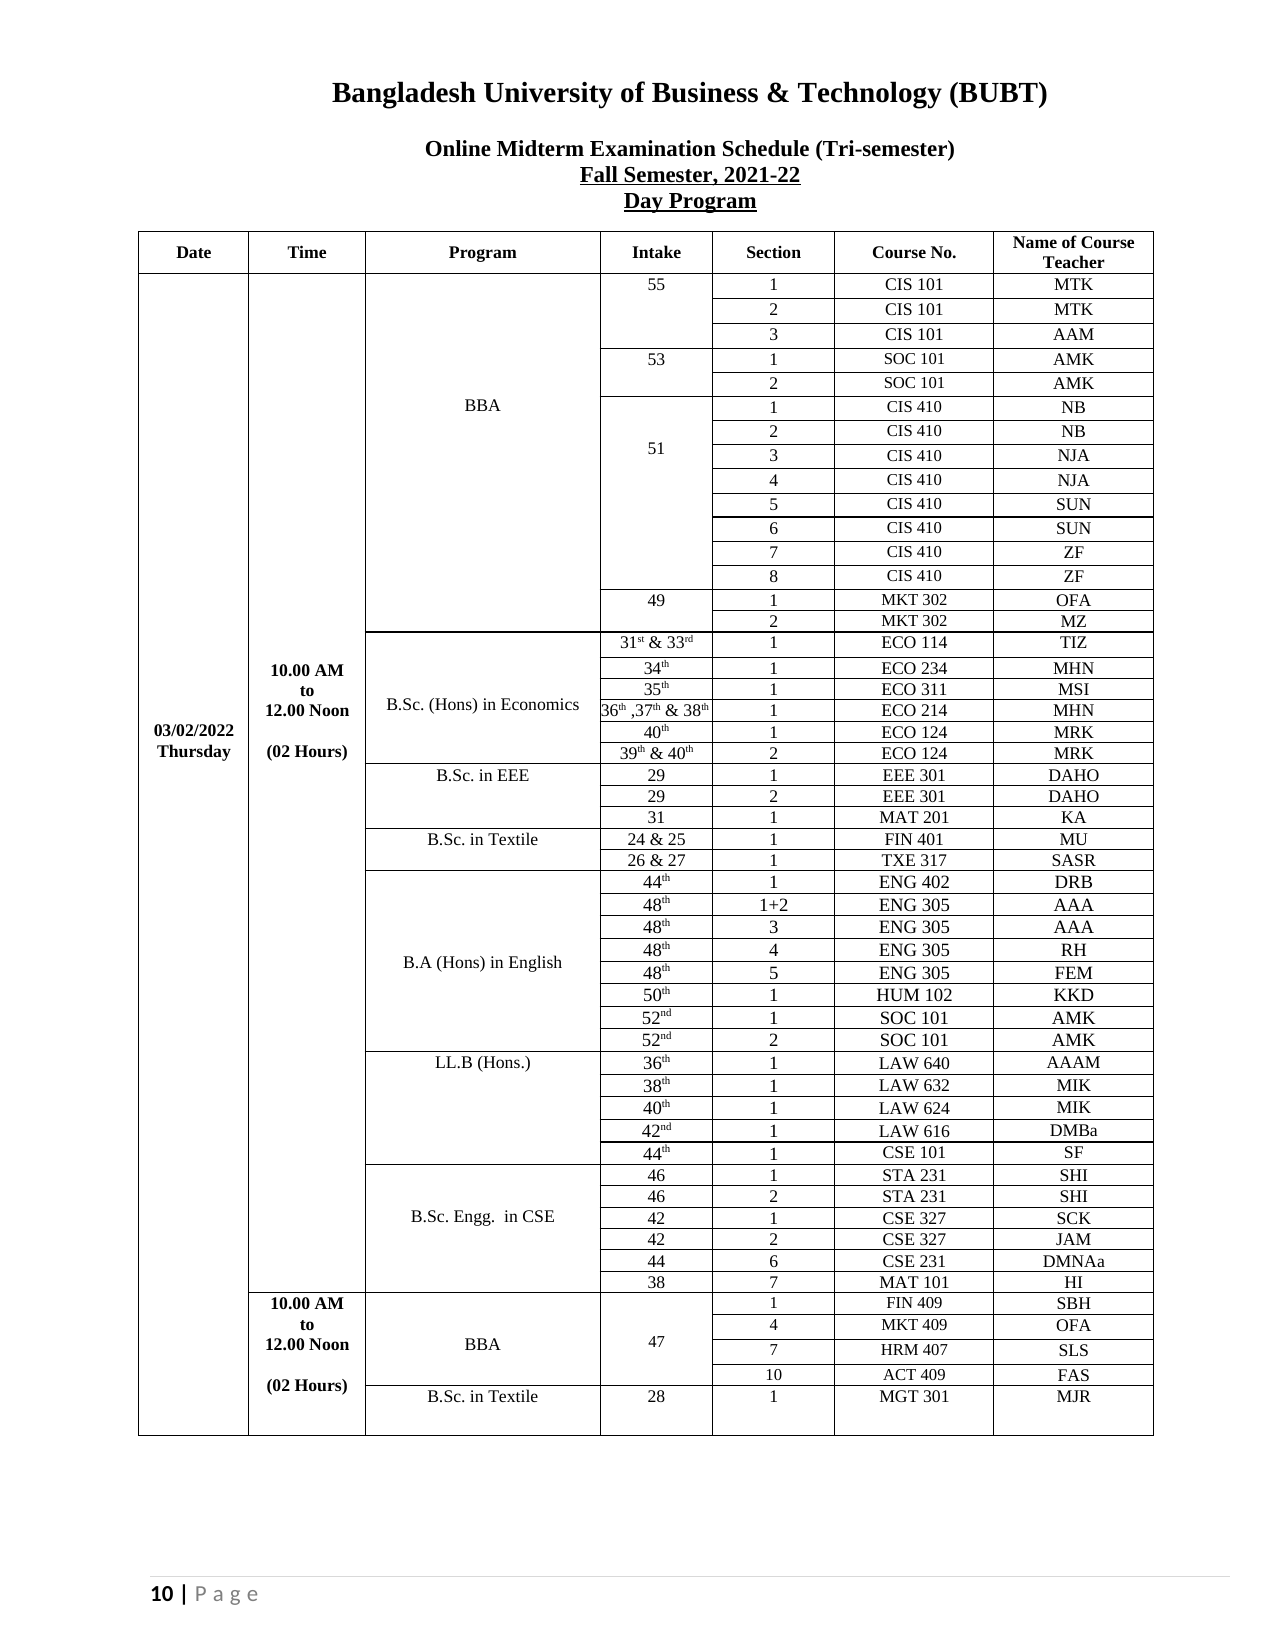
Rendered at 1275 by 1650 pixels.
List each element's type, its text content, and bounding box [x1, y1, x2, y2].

table_cell HUM 102 [835, 984, 993, 1006]
table_cell 29 [601, 786, 712, 806]
table_cell MAT 101 [835, 1272, 993, 1292]
table_cell 6 [713, 1250, 834, 1271]
table_cell DAHO [994, 764, 1153, 785]
table_header Time [249, 232, 365, 272]
table_cell 10.00 AM to 12.00 Noon (02 Hours) [249, 274, 365, 1292]
table_cell MKT 409 [835, 1315, 993, 1339]
table_cell MGT 301 [835, 1386, 993, 1435]
table_cell 1 [713, 850, 834, 870]
table_cell 51 [601, 397, 712, 589]
table_cell HRM 407 [835, 1340, 993, 1364]
table_cell 2 [713, 299, 834, 323]
table_cell OFA [994, 1315, 1153, 1339]
table_cell ACT 409 [835, 1365, 993, 1385]
table_cell CIS 410 [835, 518, 993, 541]
table_cell EEE 301 [835, 764, 993, 785]
table_cell 7 [713, 1272, 834, 1292]
table_cell 1 [713, 1120, 834, 1141]
table_cell 1 [713, 1386, 834, 1435]
table_cell 1 [713, 349, 834, 372]
table_cell MTK [994, 274, 1153, 298]
table_cell CSE 101 [835, 1143, 993, 1164]
table_cell 55 [601, 274, 712, 348]
table_cell MHN [994, 658, 1153, 678]
table_cell LAW 616 [835, 1120, 993, 1141]
table_cell HI [994, 1272, 1153, 1292]
table_cell CIS 410 [835, 542, 993, 564]
table_cell FAS [994, 1365, 1153, 1385]
table_cell 1 [713, 829, 834, 849]
table_cell ENG 402 [835, 871, 993, 893]
table_cell 5 [713, 962, 834, 983]
table_cell 44 [601, 1250, 712, 1271]
table_cell ENG 305 [835, 894, 993, 915]
table_cell 31 [601, 807, 712, 827]
table_cell 03/02/2022 Thursday [139, 274, 248, 1435]
table_header Intake [601, 232, 712, 272]
table_cell 1 [713, 764, 834, 785]
table_cell 28 [601, 1386, 712, 1435]
table_cell 42nd [601, 1120, 712, 1141]
table_cell NB [994, 421, 1153, 444]
table_cell 7 [713, 542, 834, 564]
table_header Date [139, 232, 248, 272]
table_cell RH [994, 939, 1153, 961]
table_cell ENG 305 [835, 939, 993, 961]
table_cell MIK [994, 1097, 1153, 1119]
table_cell LL.B (Hons.) [366, 1052, 600, 1164]
table_cell 1 [713, 1293, 834, 1313]
table_cell ZF [994, 542, 1153, 564]
table_cell LAW 632 [835, 1075, 993, 1096]
table_cell LAW 640 [835, 1052, 993, 1073]
table_cell 1 [713, 984, 834, 1006]
table_cell ZF [994, 566, 1153, 589]
table_cell CIS 410 [835, 566, 993, 589]
table_cell SHI [994, 1186, 1153, 1207]
table_cell AAA [994, 916, 1153, 938]
table_cell SOC 101 [835, 1029, 993, 1051]
table_cell 8 [713, 566, 834, 589]
table_cell CIS 410 [835, 397, 993, 420]
table_cell 1+2 [713, 894, 834, 915]
table_cell 26 & 27 [601, 850, 712, 870]
table_cell 24 & 25 [601, 829, 712, 849]
table_cell 1 [713, 1097, 834, 1119]
table_header Section [713, 232, 834, 272]
table_cell 46 [601, 1165, 712, 1185]
table_cell 42 [601, 1208, 712, 1228]
table_cell 1 [713, 658, 834, 678]
table_cell JAM [994, 1229, 1153, 1249]
table_cell 52nd [601, 1007, 712, 1028]
table_cell MRK [994, 743, 1153, 763]
table_cell B.Sc. (Hons) in Economics [366, 633, 600, 763]
table_cell 7 [713, 1340, 834, 1364]
table_cell KA [994, 807, 1153, 827]
table_cell 1 [713, 1208, 834, 1228]
table_cell CIS 410 [835, 445, 993, 468]
table_cell MJR [994, 1386, 1153, 1435]
table_cell 1 [713, 1143, 834, 1164]
table_cell SLS [994, 1340, 1153, 1364]
table_cell ENG 305 [835, 962, 993, 983]
table_cell FEM [994, 962, 1153, 983]
table_cell OFA [994, 590, 1153, 610]
table_cell 34th [601, 658, 712, 678]
table_cell B.Sc. in EEE [366, 764, 600, 827]
table_cell SUN [994, 518, 1153, 541]
table_cell MZ [994, 611, 1153, 631]
table_cell 2 [713, 373, 834, 396]
table_cell MTK [994, 299, 1153, 323]
table_cell 1 [713, 397, 834, 420]
table_cell 29 [601, 764, 712, 785]
table_cell STA 231 [835, 1186, 993, 1207]
table_cell 1 [713, 633, 834, 657]
table_cell SF [994, 1143, 1153, 1164]
table_cell FIN 401 [835, 829, 993, 849]
table_cell SUN [994, 494, 1153, 516]
table_cell 53 [601, 349, 712, 396]
table_cell 40th [601, 722, 712, 742]
table_cell LAW 624 [835, 1097, 993, 1119]
table_cell CIS 410 [835, 494, 993, 516]
table_cell 39th & 40th [601, 743, 712, 763]
table_cell 2 [713, 1229, 834, 1249]
table_cell SOC 101 [835, 373, 993, 396]
table_cell 50th [601, 984, 712, 1006]
table_cell 1 [713, 679, 834, 699]
table_cell AAM [994, 324, 1153, 348]
table_cell DAHO [994, 786, 1153, 806]
table_cell SASR [994, 850, 1153, 870]
table_cell B.A (Hons) in English [366, 871, 600, 1051]
table_cell 1 [713, 1075, 834, 1096]
table_cell ECO 214 [835, 700, 993, 721]
table_cell CIS 410 [835, 469, 993, 492]
table_cell DMNAa [994, 1250, 1153, 1271]
table_cell TIZ [994, 633, 1153, 657]
table_cell 40th [601, 1097, 712, 1119]
table_cell TXE 317 [835, 850, 993, 870]
table_cell CSE 327 [835, 1229, 993, 1249]
table_cell 1 [713, 1052, 834, 1073]
table_cell 42 [601, 1229, 712, 1249]
table_cell SOC 101 [835, 349, 993, 372]
table_cell 1 [713, 700, 834, 721]
table_cell 1 [713, 590, 834, 610]
table_cell 4 [713, 469, 834, 492]
table_cell NJA [994, 469, 1153, 492]
table_cell AMK [994, 1029, 1153, 1051]
table_cell ECO 124 [835, 722, 993, 742]
table_cell SCK [994, 1208, 1153, 1228]
table_cell 4 [713, 1315, 834, 1339]
table_cell CIS 410 [835, 421, 993, 444]
table_cell CIS 101 [835, 324, 993, 348]
table_cell 2 [713, 1186, 834, 1207]
table_cell KKD [994, 984, 1153, 1006]
table_cell CIS 101 [835, 299, 993, 323]
table_cell 1 [713, 807, 834, 827]
table_cell 48th [601, 939, 712, 961]
table_cell 3 [713, 324, 834, 348]
table_cell B.Sc. in Textile [366, 1386, 600, 1435]
table_cell 2 [713, 1029, 834, 1051]
table_cell ENG 305 [835, 916, 993, 938]
table_cell 1 [713, 871, 834, 893]
table_cell 31st & 33rd [601, 633, 712, 657]
table_cell 49 [601, 590, 712, 631]
table_cell MKT 302 [835, 590, 993, 610]
table_cell 1 [713, 1007, 834, 1028]
table_header Program [366, 232, 600, 272]
table_cell 2 [713, 786, 834, 806]
table_cell NJA [994, 445, 1153, 468]
table_cell 1 [713, 274, 834, 298]
table_cell MAT 201 [835, 807, 993, 827]
table_cell 10.00 AM to 12.00 Noon (02 Hours) [249, 1293, 365, 1435]
table_cell 2 [713, 743, 834, 763]
table_cell NB [994, 397, 1153, 420]
table_cell CSE 231 [835, 1250, 993, 1271]
table_cell CIS 101 [835, 274, 993, 298]
table_cell CSE 327 [835, 1208, 993, 1228]
table_cell STA 231 [835, 1165, 993, 1185]
table_cell 6 [713, 518, 834, 541]
table_cell ECO 124 [835, 743, 993, 763]
table_cell MHN [994, 700, 1153, 721]
table_cell ECO 114 [835, 633, 993, 657]
table_cell 48th [601, 962, 712, 983]
table_cell B.Sc. in Textile [366, 829, 600, 870]
table_cell 44th [601, 871, 712, 893]
table_cell 1 [713, 722, 834, 742]
table_header Course No. [835, 232, 993, 272]
table_cell 4 [713, 939, 834, 961]
table_cell EEE 301 [835, 786, 993, 806]
table_cell MKT 302 [835, 611, 993, 631]
table_cell SBH [994, 1293, 1153, 1313]
table_cell 5 [713, 494, 834, 516]
table_cell 48th [601, 916, 712, 938]
table_cell AMK [994, 373, 1153, 396]
table_cell AMK [994, 1007, 1153, 1028]
table_cell 46 [601, 1186, 712, 1207]
table_cell 38th [601, 1075, 712, 1096]
table_cell 47 [601, 1293, 712, 1385]
table_cell 3 [713, 916, 834, 938]
table_cell AMK [994, 349, 1153, 372]
table_cell MSI [994, 679, 1153, 699]
table_cell 48th [601, 894, 712, 915]
table_cell 35th [601, 679, 712, 699]
table_cell BBA [366, 274, 600, 631]
table_cell AAAM [994, 1052, 1153, 1073]
table_cell B.Sc. Engg. in CSE [366, 1165, 600, 1292]
table_cell 44th [601, 1143, 712, 1164]
table_cell 38 [601, 1272, 712, 1292]
table_cell MU [994, 829, 1153, 849]
table_cell 3 [713, 445, 834, 468]
table_cell MIK [994, 1075, 1153, 1096]
table_cell 52nd [601, 1029, 712, 1051]
table_cell SHI [994, 1165, 1153, 1185]
table_cell 2 [713, 421, 834, 444]
table_cell 2 [713, 611, 834, 631]
table_cell 36th ,37th & 38th [601, 700, 712, 721]
table_cell MRK [994, 722, 1153, 742]
table_cell ECO 311 [835, 679, 993, 699]
table_header Name of Course Teacher [994, 232, 1153, 272]
table_cell 1 [713, 1165, 834, 1185]
table_cell 36th [601, 1052, 712, 1073]
table_cell ECO 234 [835, 658, 993, 678]
table_cell DRB [994, 871, 1153, 893]
table_cell SOC 101 [835, 1007, 993, 1028]
table_cell FIN 409 [835, 1293, 993, 1313]
table_cell 10 [713, 1365, 834, 1385]
table_cell DMBa [994, 1120, 1153, 1141]
table_cell AAA [994, 894, 1153, 915]
table_cell BBA [366, 1293, 600, 1385]
